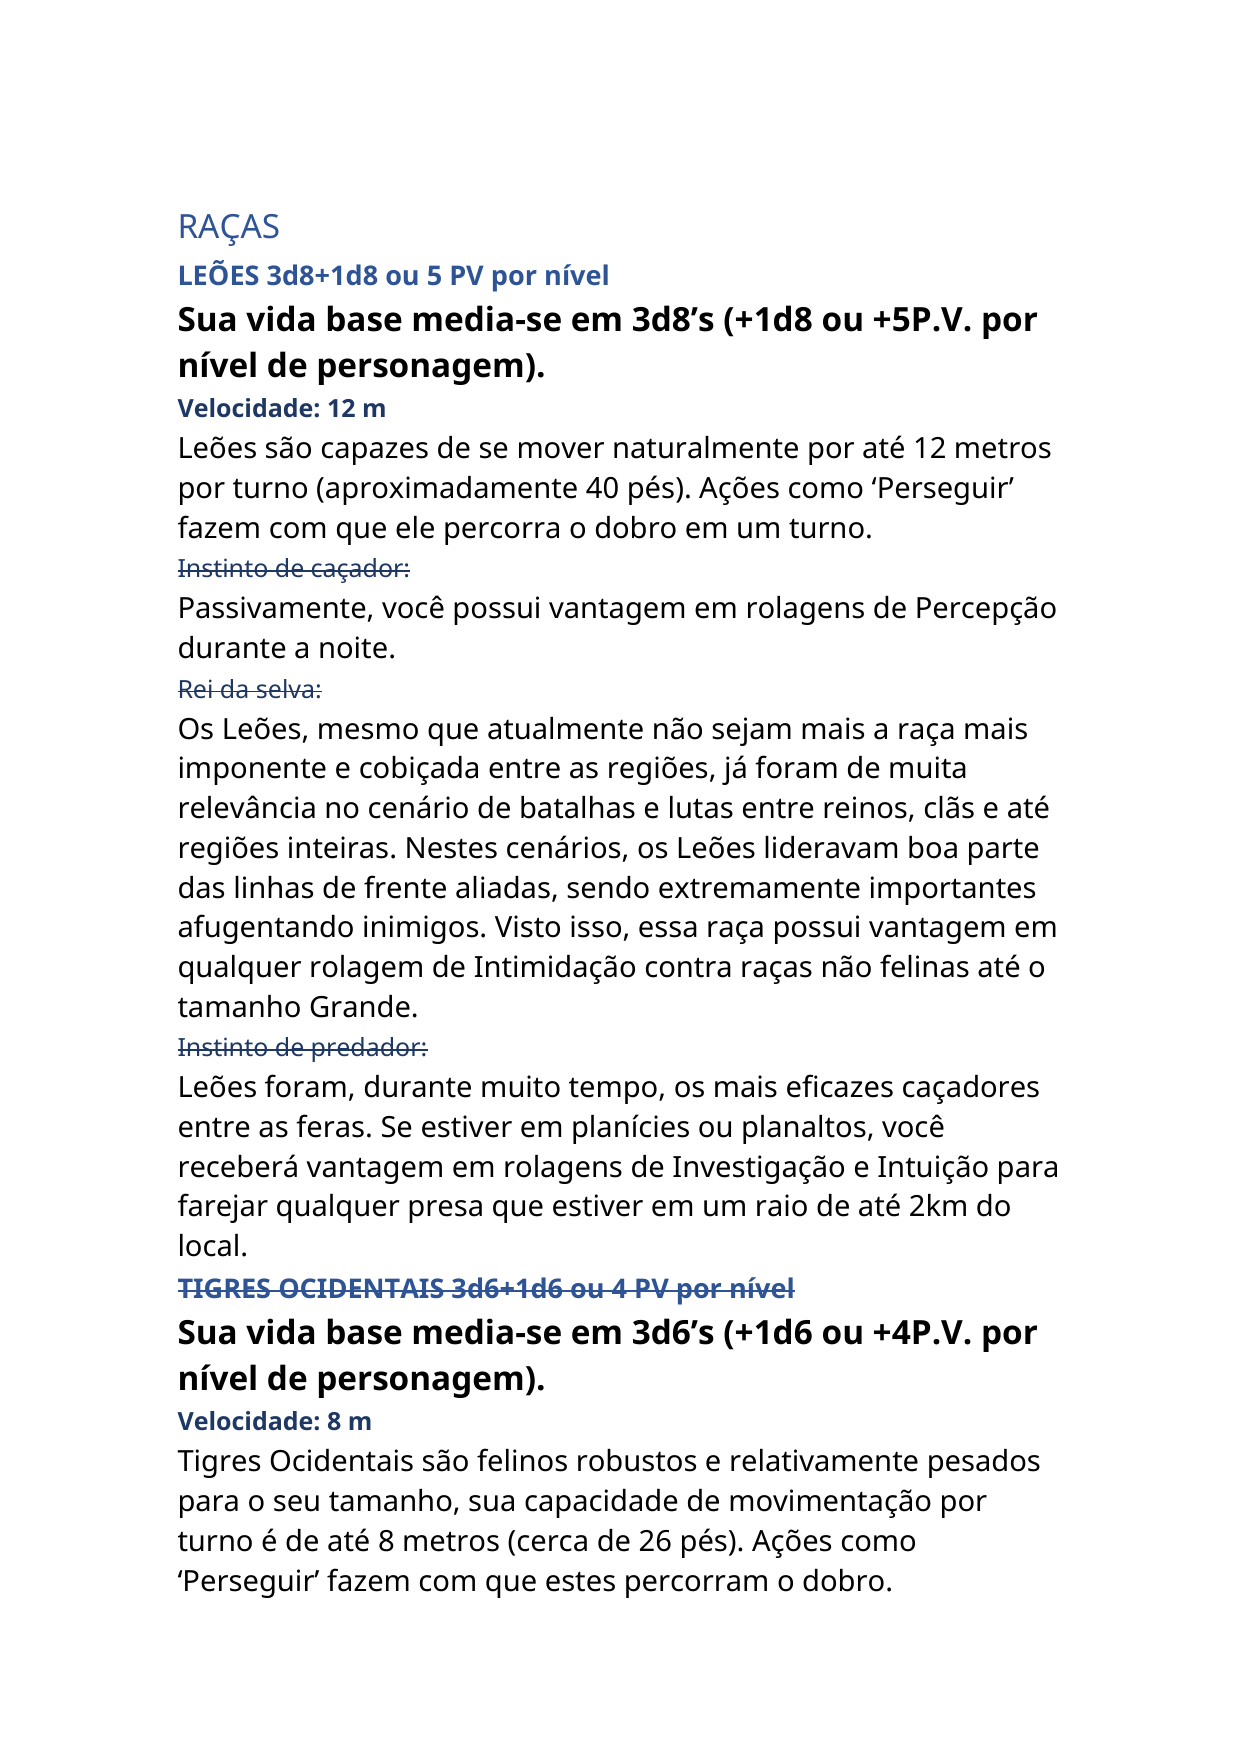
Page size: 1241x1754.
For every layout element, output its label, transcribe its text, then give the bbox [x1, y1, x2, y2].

subtitle Instinto de caçador: [177, 551, 1063, 585]
subtitle Instinto de predador: [177, 1030, 1063, 1064]
subtitle Rei da selva: [177, 671, 1063, 705]
subtitle TIGRES OCIDENTAIS 3d6+1d6 ou 4 PV por nível [177, 1269, 1063, 1306]
subtitle Velocidade: 12 m [177, 391, 1063, 425]
text Tigres Ocidentais são felinos robustos e relativamente pesados para o seu tamanho, sua capacidade de movimentação por turno é de até 8 metros (cerca de 26 pés). Ações como ‘Perseguir’ fazem com que estes percorram o dobro. [177, 1441, 1063, 1599]
subtitle LEÕES 3d8+1d8 ou 5 PV por nível [177, 256, 1063, 293]
text Sua vida base media-se em 3d8’s (+1d8 ou +5P.V. por nível de personagem). [177, 296, 1063, 387]
text Passivamente, você possui vantagem em rolagens de Percepção durante a noite. [177, 588, 1063, 667]
text Leões foram, durante muito tempo, os mais eficazes caçadores entre as feras. Se estiver em planícies ou planaltos, você receberá vantagem em rolagens de Investigação e Intuição para farejar qualquer presa que estiver em um raio de até 2km do local. [177, 1067, 1063, 1265]
text Sua vida base media-se em 3d6’s (+1d6 ou +4P.V. por nível de personagem). [177, 1309, 1063, 1400]
text Leões são capazes de se mover naturalmente por até 12 metros por turno (aproximadamente 40 pés). Ações como ‘Perseguir’ fazem com que ele percorra o dobro em um turno. [177, 428, 1063, 547]
subtitle Velocidade: 8 m [177, 1404, 1063, 1438]
text Os Leões, mesmo que atualmente não sejam mais a raça mais imponente e cobiçada entre as regiões, já foram de muita relevância no cenário de batalhas e lutas entre reinos, clãs e até regiões inteiras. Nestes cenários, os Leões lideravam boa parte das linhas de frente aliadas, sendo extremamente importantes afugentando inimigos. Visto isso, essa raça possui vantagem em qualquer rolagem de Intimidação contra raças não felinas até o tamanho Grande. [177, 708, 1063, 1026]
subtitle RAÇAS [177, 203, 1063, 248]
